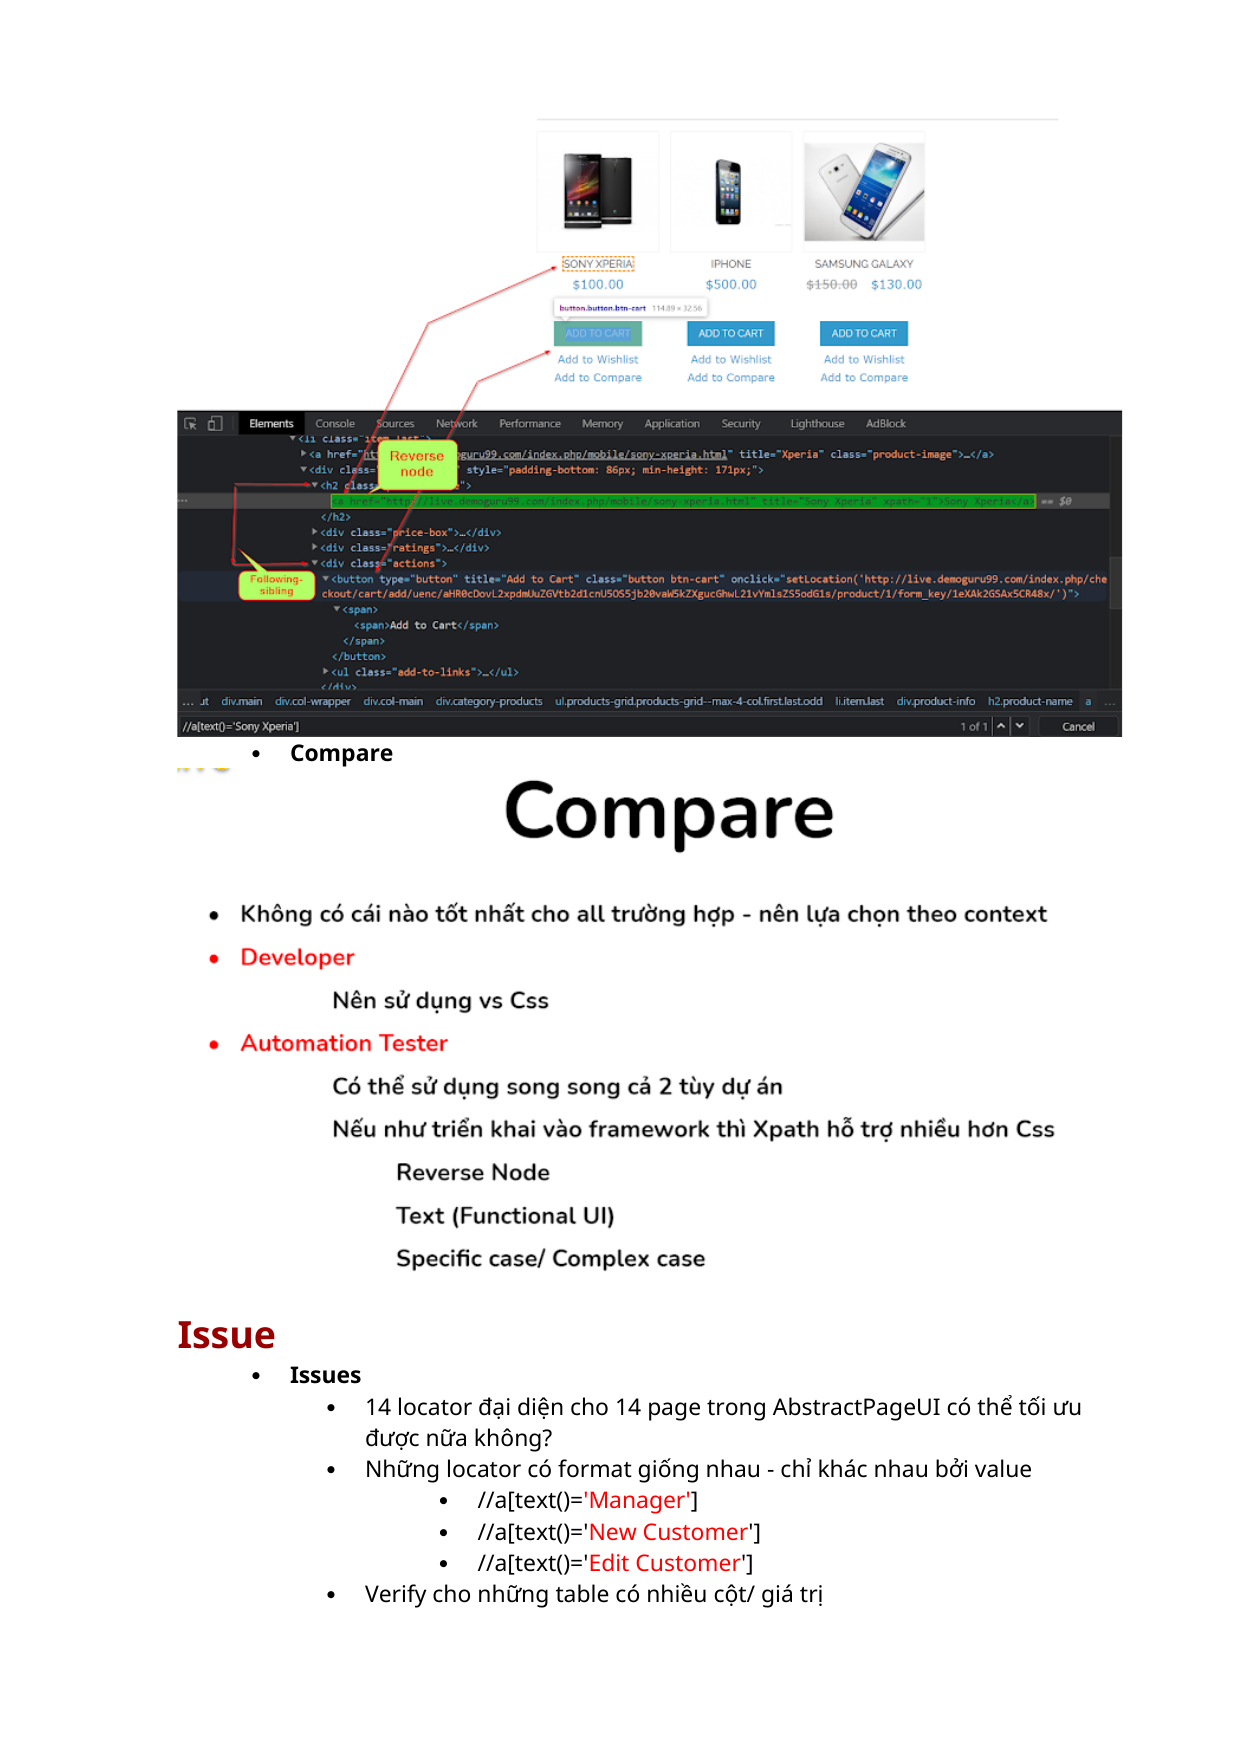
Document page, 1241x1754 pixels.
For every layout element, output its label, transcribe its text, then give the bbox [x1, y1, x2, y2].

picture [177, 768, 1123, 1309]
list 14 locator đại diện cho 14 page trong AbstractPageUI có thể tối ưu được nữa không? [327, 1390, 1122, 1453]
list Những locator có format giống nhau - chỉ khác nhau bởi value [327, 1453, 1122, 1484]
text Issue [177, 1309, 1122, 1359]
list Compare [252, 737, 1122, 768]
list Verify cho những table có nhiều cột/ giá trị [327, 1578, 1122, 1609]
list //a[text()='New Customer'] [440, 1515, 1122, 1547]
picture [177, 118, 1123, 737]
list Issues [252, 1359, 1122, 1390]
list //a[text()='Edit Customer'] [440, 1547, 1122, 1578]
list //a[text()='Manager'] [440, 1484, 1122, 1515]
